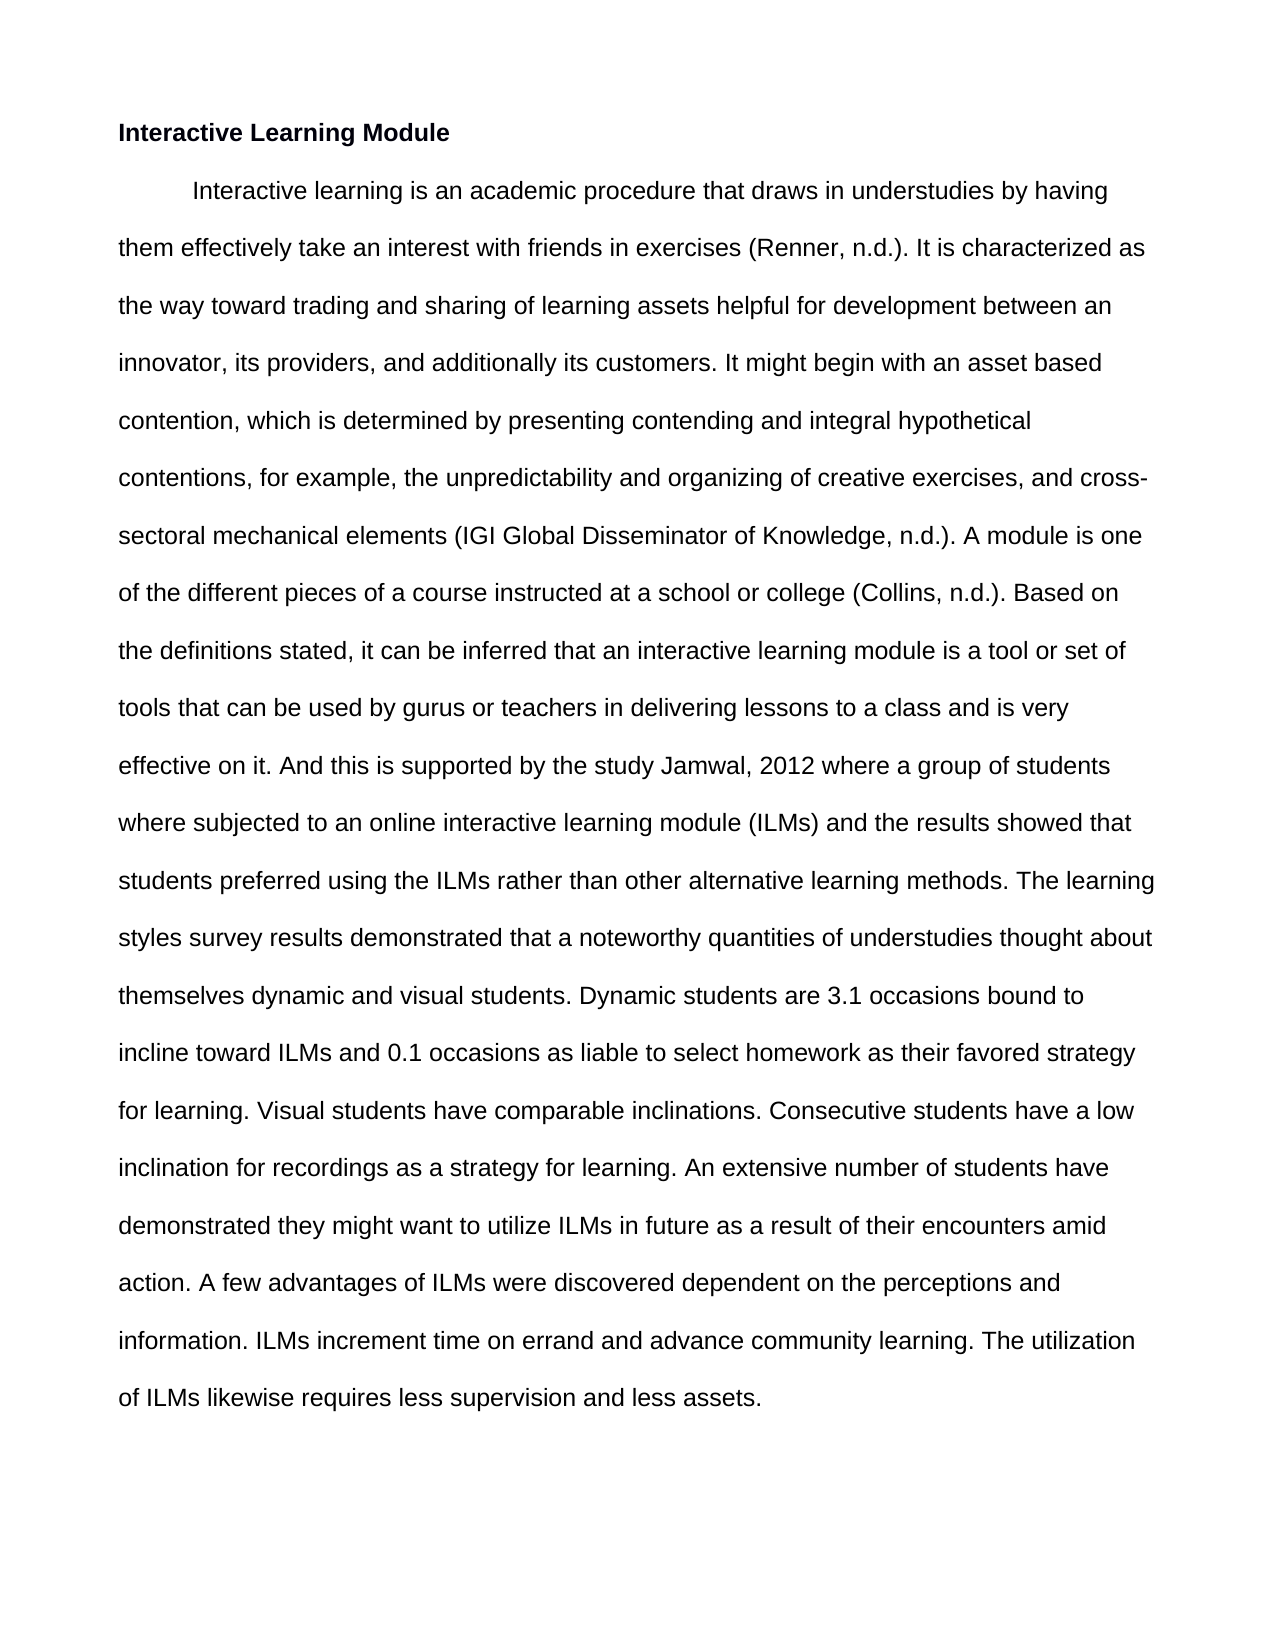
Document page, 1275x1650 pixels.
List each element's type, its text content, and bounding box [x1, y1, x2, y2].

text Interactive Learning Module [118, 118, 1157, 147]
text Interactive learning is an academic procedure that draws in understudies by having them effectively take an interest with friends in exercises (Renner, n.d.). It is characterized as the way toward trading and sharing of learning assets helpful for development between an innovator, its providers, and additionally its customers. It might begin with an asset based contention, which is determined by presenting contending and integral hypothetical contentions, for example, the unpredictability and organizing of creative exercises, and cross-sectoral mechanical elements (IGI Global Disseminator of Knowledge, n.d.). A module is one of the different pieces of a course instructed at a school or college (Collins, n.d.). Based on the definitions stated, it can be inferred that an interactive learning module is a tool or set of tools that can be used by gurus or teachers in delivering lessons to a class and is very effective on it. And this is supported by the study Jamwal, 2012 where a group of students where subjected to an online interactive learning module (ILMs) and the results showed that students preferred using the ILMs rather than other alternative learning methods. The learning styles survey results demonstrated that a noteworthy quantities of understudies thought about themselves dynamic and visual students. Dynamic students are 3.1 occasions bound to incline toward ILMs and 0.1 occasions as liable to select homework as their favored strategy for learning. Visual students have comparable inclinations. Consecutive students have a low inclination for recordings as a strategy for learning. An extensive number of students have demonstrated they might want to utilize ILMs in future as a result of their encounters amid action. A few advantages of ILMs were discovered dependent on the perceptions and information. ILMs increment time on errand and advance community learning. The utilization of ILMs likewise requires less supervision and less assets. [118, 176, 1157, 1412]
